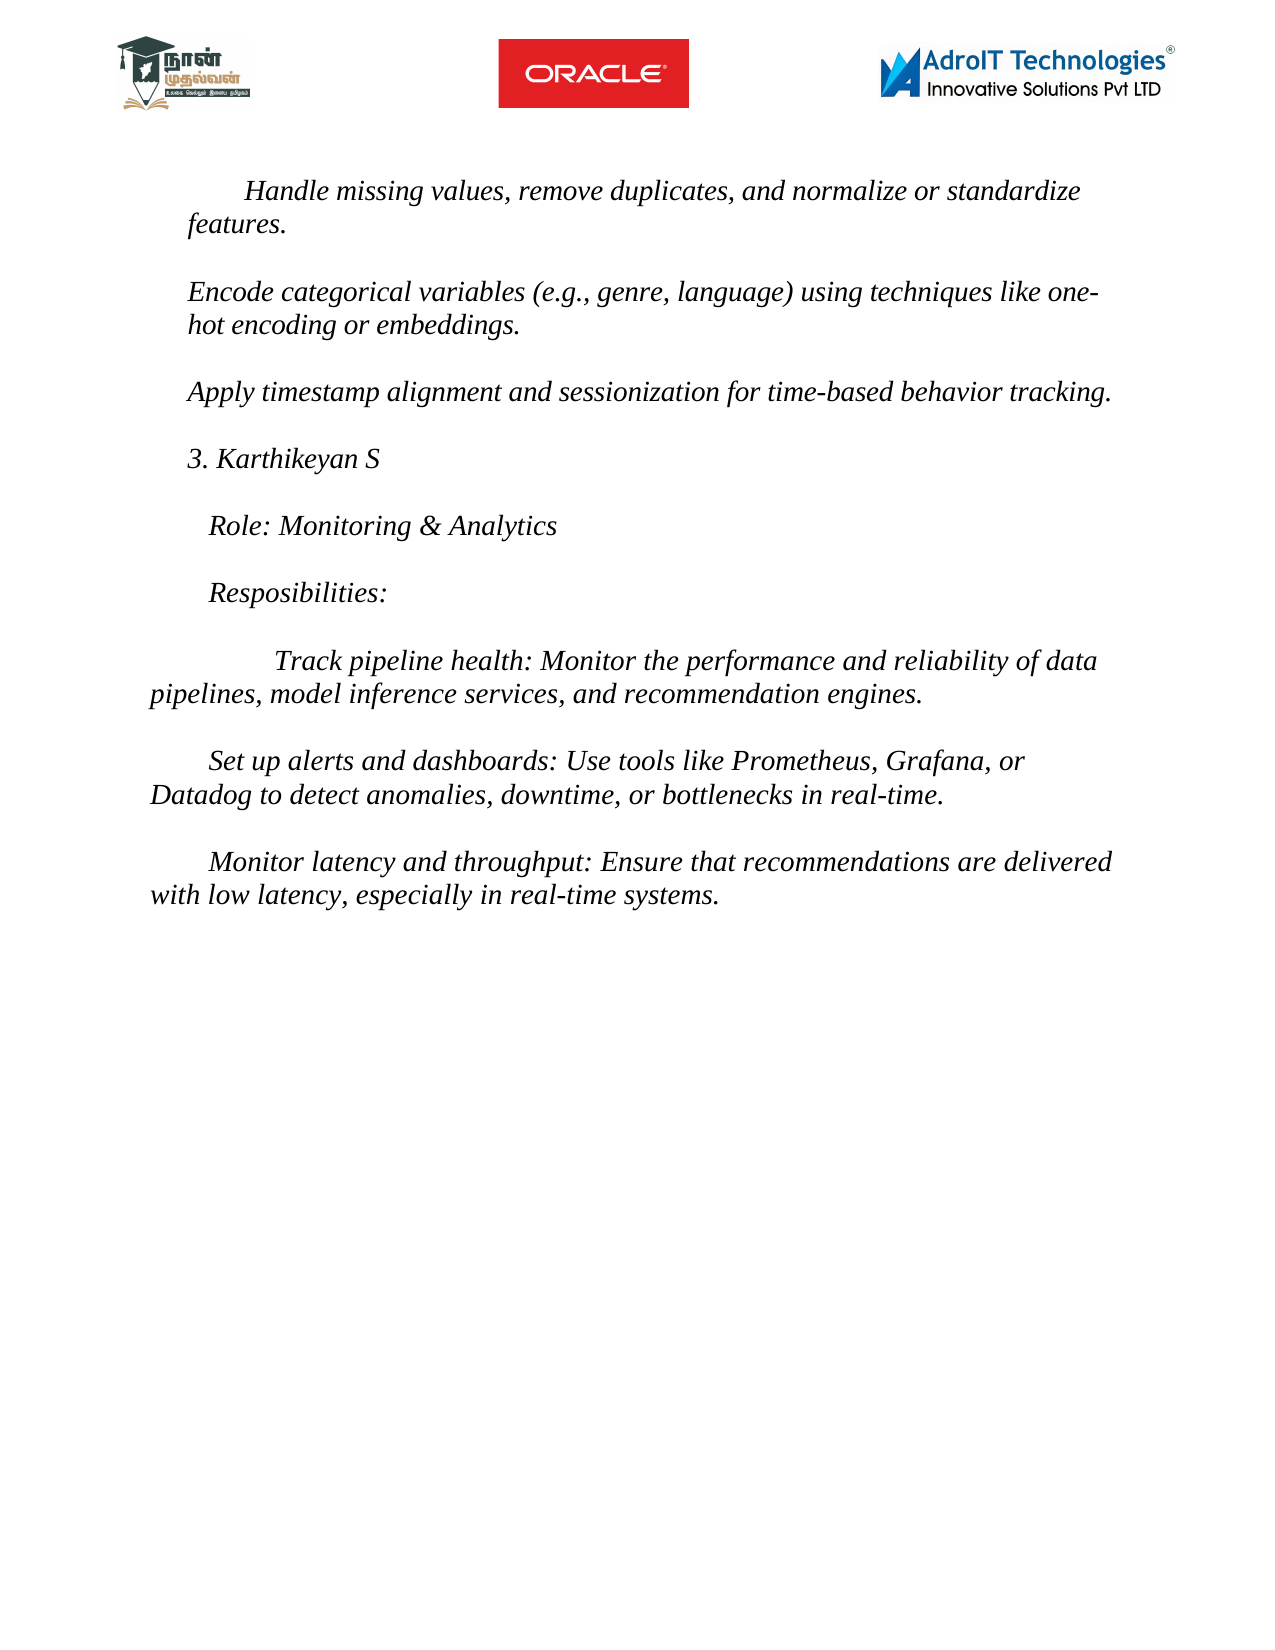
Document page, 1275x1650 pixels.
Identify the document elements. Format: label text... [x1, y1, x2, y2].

list Track pipeline health: Monitor the performance and reliability of data pipelines, model inference services, and recommendation engines. [150, 643, 1125, 710]
list Set up alerts and dashboards: Use tools like Prometheus, Grafana, or Datadog to detect anomalies, downtime, or bottlenecks in real-time. [150, 743, 1125, 810]
list Apply timestamp alignment and sessionization for time-based behavior tracking. [187, 374, 1125, 408]
list Encode categorical variables (e.g., genre, language) using techniques like one-hot encoding or embeddings. [187, 274, 1125, 341]
picture [116, 36, 250, 112]
list Resposibilities: [150, 576, 1125, 609]
picture [878, 42, 1177, 104]
picture [498, 39, 689, 108]
list Monitor latency and throughput: Ensure that recommendations are delivered with low latency, especially in real-time systems. [150, 844, 1125, 911]
list Karthikeyan S [187, 441, 1125, 475]
list Handle missing values, remove duplicates, and normalize or standardize features. [187, 173, 1125, 240]
list Role: Monitoring & Analytics [150, 508, 1125, 542]
